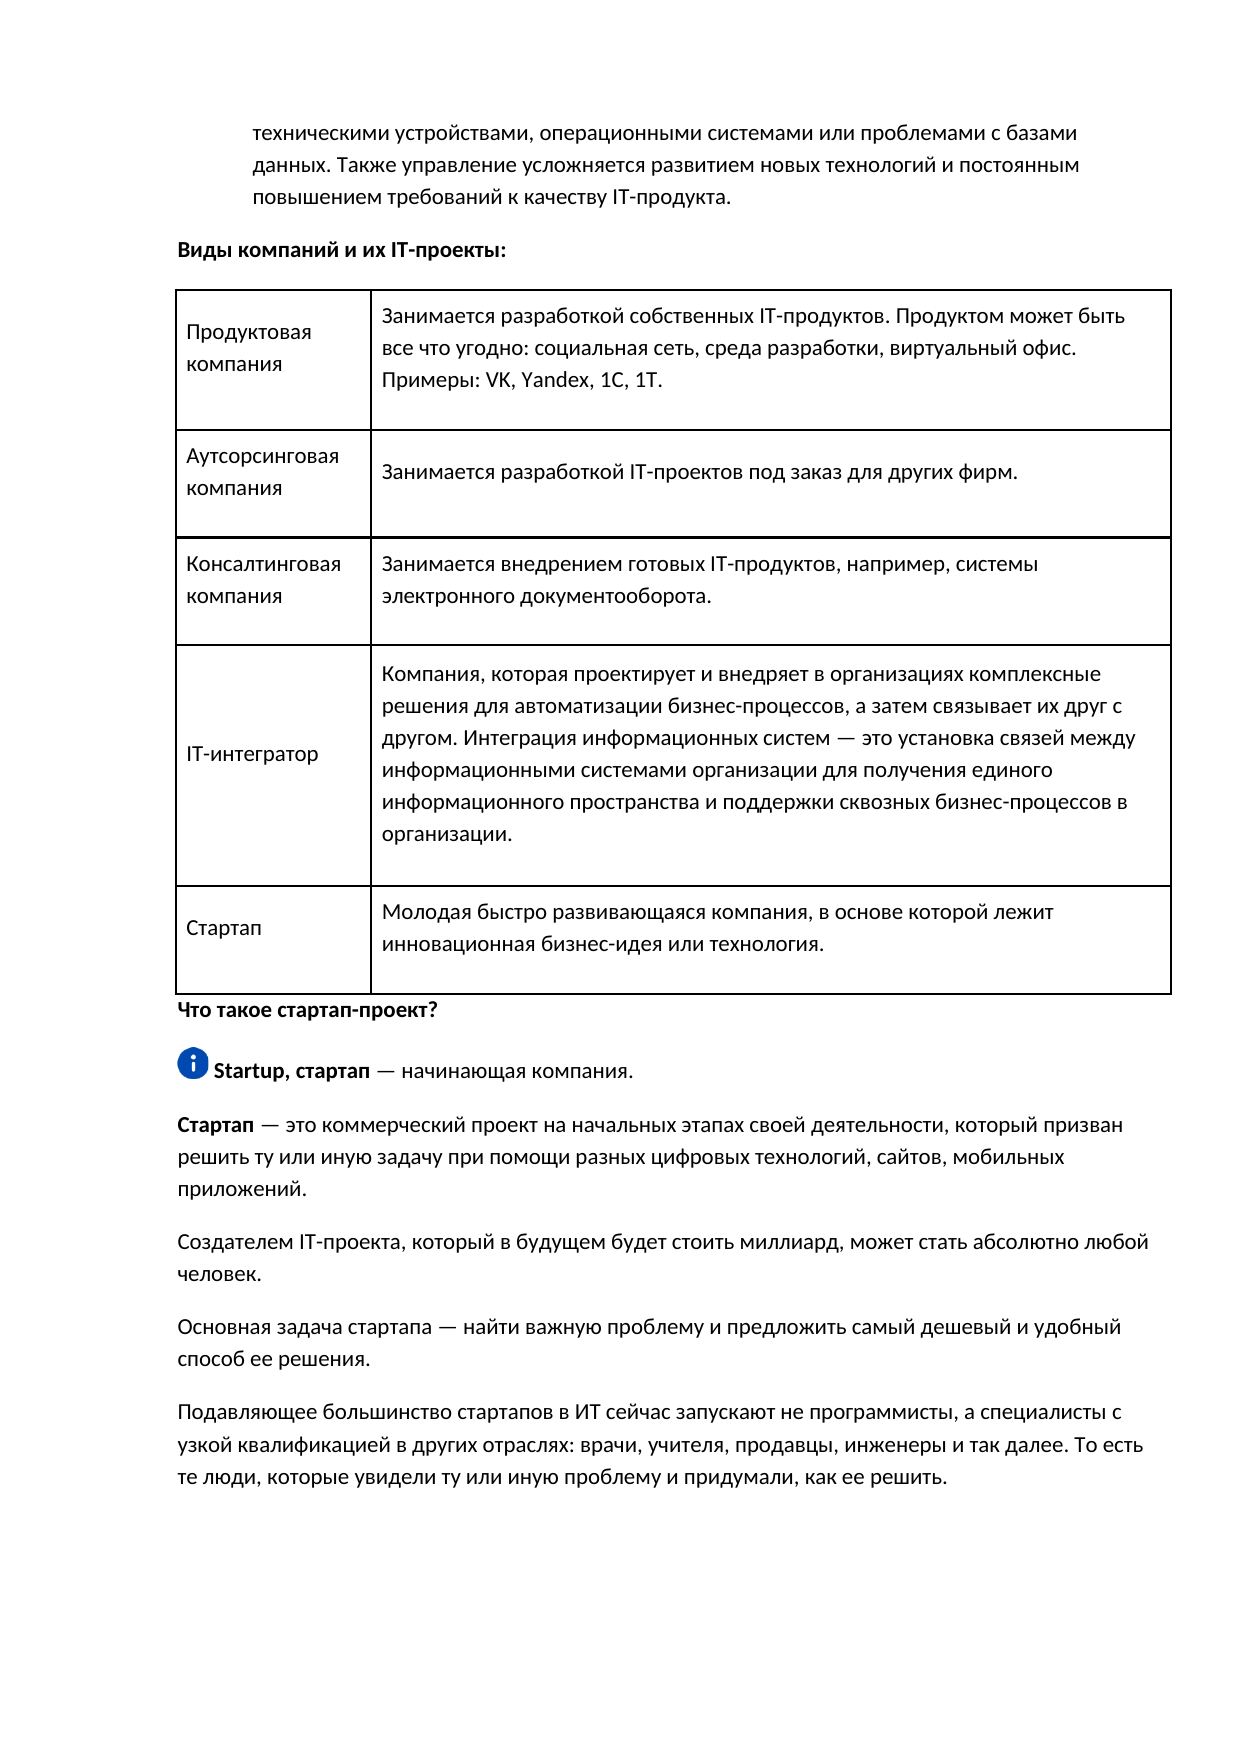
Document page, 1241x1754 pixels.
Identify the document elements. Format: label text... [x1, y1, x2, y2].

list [215, 118, 1152, 211]
table_cell Молодая быстро развивающаяся компания, в основе которой лежит инновационная бизнес-идея или технология. [372, 887, 1170, 993]
table_header Продуктовая компания [177, 291, 370, 428]
table_cell Консалтинговая компания [177, 539, 370, 644]
table_cell Занимается внедрением готовых IT-продуктов, например, системы электронного документооборота. [372, 539, 1170, 644]
text Создателем IT-проекта, который в будущем будет стоить миллиард, может стать абсолютно любой человек. [177, 1227, 1152, 1287]
text Основная задача стартапа — найти важную проблему и предложить самый дешевый и удобный способ ее решения. [177, 1312, 1152, 1372]
table_cell Компания, которая проектирует и внедряет в организациях комплексные решения для автоматизации бизнес-процессов, а затем связывает их друг с другом. Интеграция информационных систем — это установка связей между информационными системами организации для получения единого информационного пространства и поддержки сквозных бизнес-процессов в организации. [372, 646, 1170, 885]
picture [177, 1047, 209, 1079]
table_cell IT-интегратор [177, 646, 370, 885]
text Стартап — это коммерческий проект на начальных этапах своей деятельности, который призван решить ту или иную задачу при помощи разных цифровых технологий, сайтов, мобильных приложений. [177, 1110, 1152, 1202]
table_cell Стартап [177, 887, 370, 993]
table_cell Занимается разработкой IT-проектов под заказ для других фирм. [372, 431, 1170, 536]
table_header Занимается разработкой собственных IT-продуктов. Продуктом может быть все что угодно: социальная сеть, среда разработки, виртуальный офис. Примеры: VK, Yandex, 1С, 1Т. [372, 291, 1170, 428]
text Виды компаний и их IT-проекты: [177, 236, 1152, 263]
table_cell Аутсорсинговая компания [177, 431, 370, 536]
text Что такое стартап-проект? [177, 995, 1152, 1023]
text Подавляющее большинство стартапов в ИТ сейчас запускают не программисты, а специалисты с узкой квалификацией в других отраслях: врачи, учителя, продавцы, инженеры и так далее. То есть те люди, которые увидели ту или иную проблему и придумали, как ее решить. [177, 1397, 1152, 1490]
text Startup, стартап — начинающая компания. [177, 1048, 1152, 1085]
